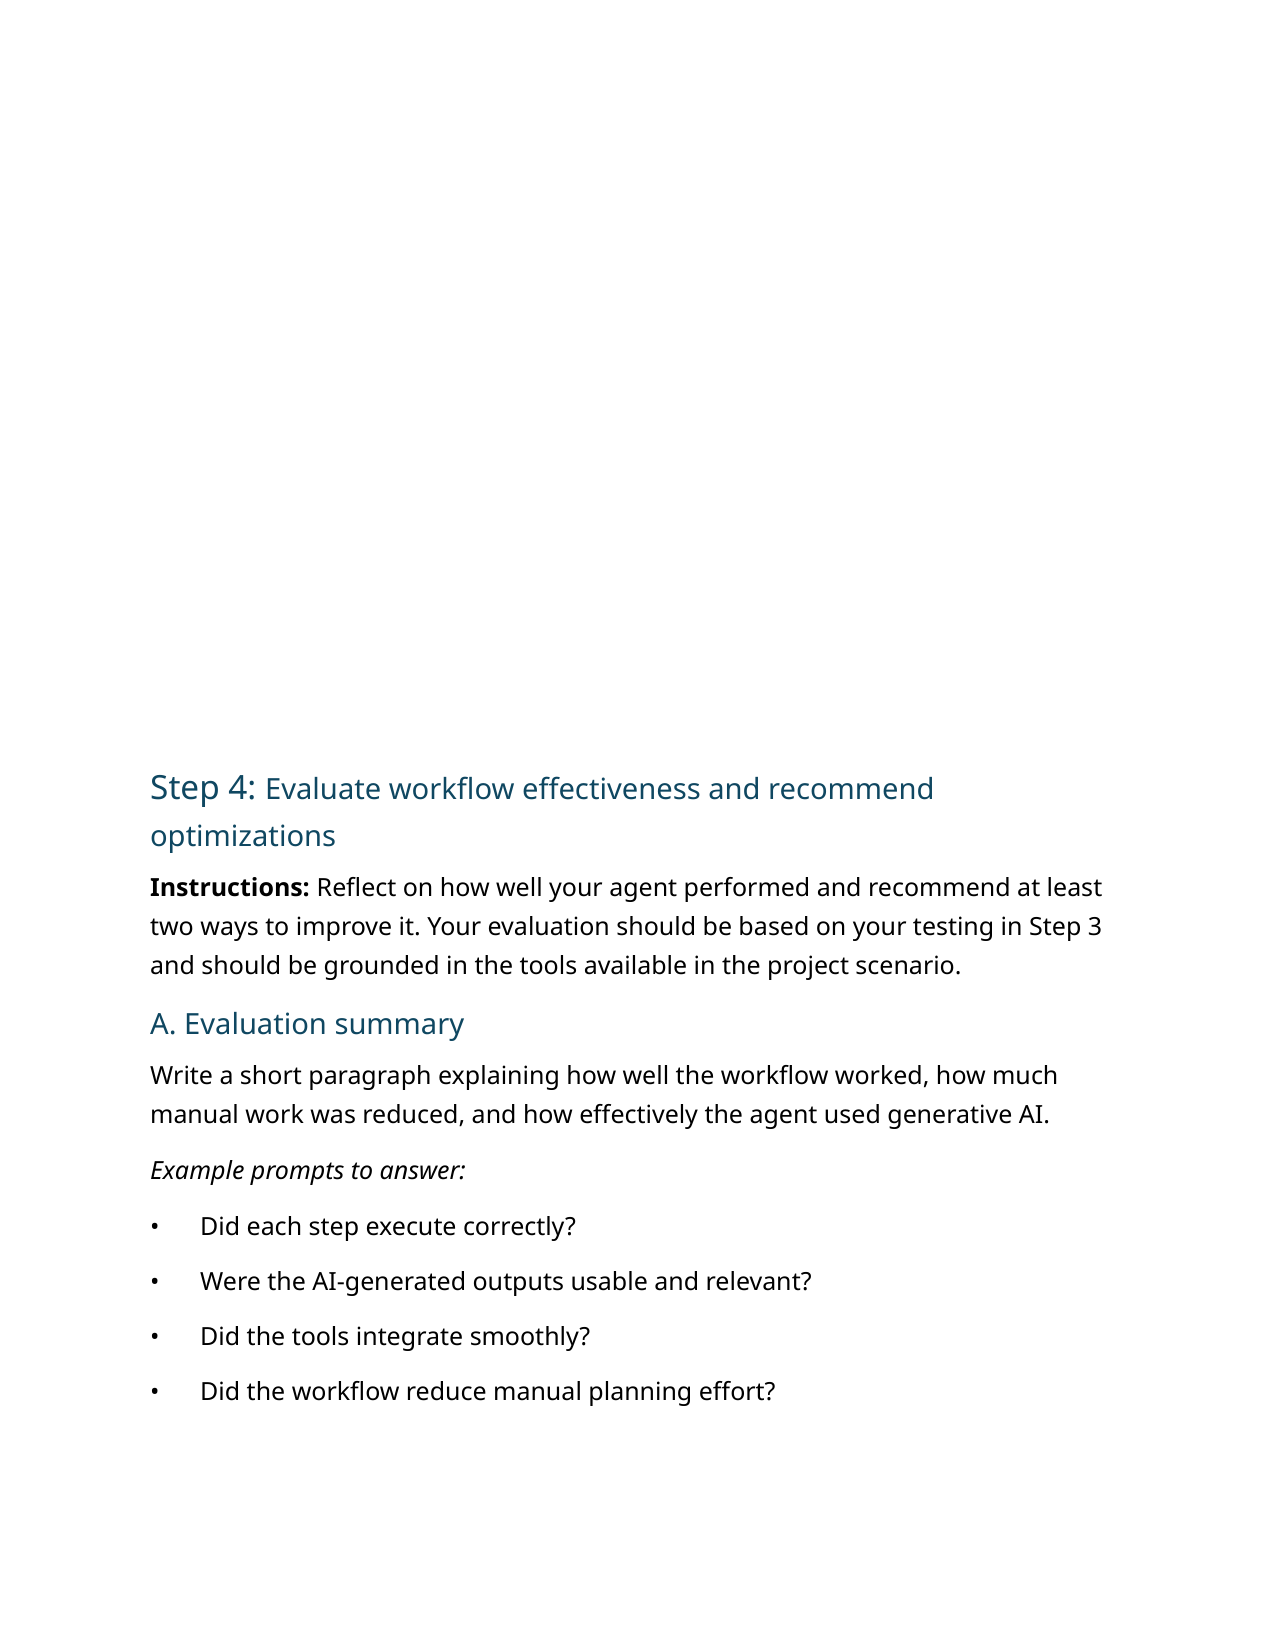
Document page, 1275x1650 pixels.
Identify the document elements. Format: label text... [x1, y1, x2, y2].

list Did the workflow reduce manual planning effort? [150, 1373, 1125, 1441]
list Were the AI-generated outputs usable and relevant? [150, 1263, 1125, 1297]
subtitle Step 4: Evaluate workflow effectiveness and recommend optimizations [150, 764, 1125, 855]
subtitle A. Evaluation summary [150, 1004, 1125, 1043]
list Did the tools integrate smoothly? [150, 1318, 1125, 1352]
text Write a short paragraph explaining how well the workflow worked, how much manual work was reduced, and how effectively the agent used generative AI. [150, 1058, 1125, 1131]
text Instructions: Reflect on how well your agent performed and recommend at least two ways to improve it. Your evaluation should be based on your testing in Step 3 and should be grounded in the tools available in the project scenario. [150, 869, 1125, 982]
list Did each step execute correctly? [150, 1208, 1125, 1242]
text Example prompts to answer: [150, 1153, 1125, 1187]
